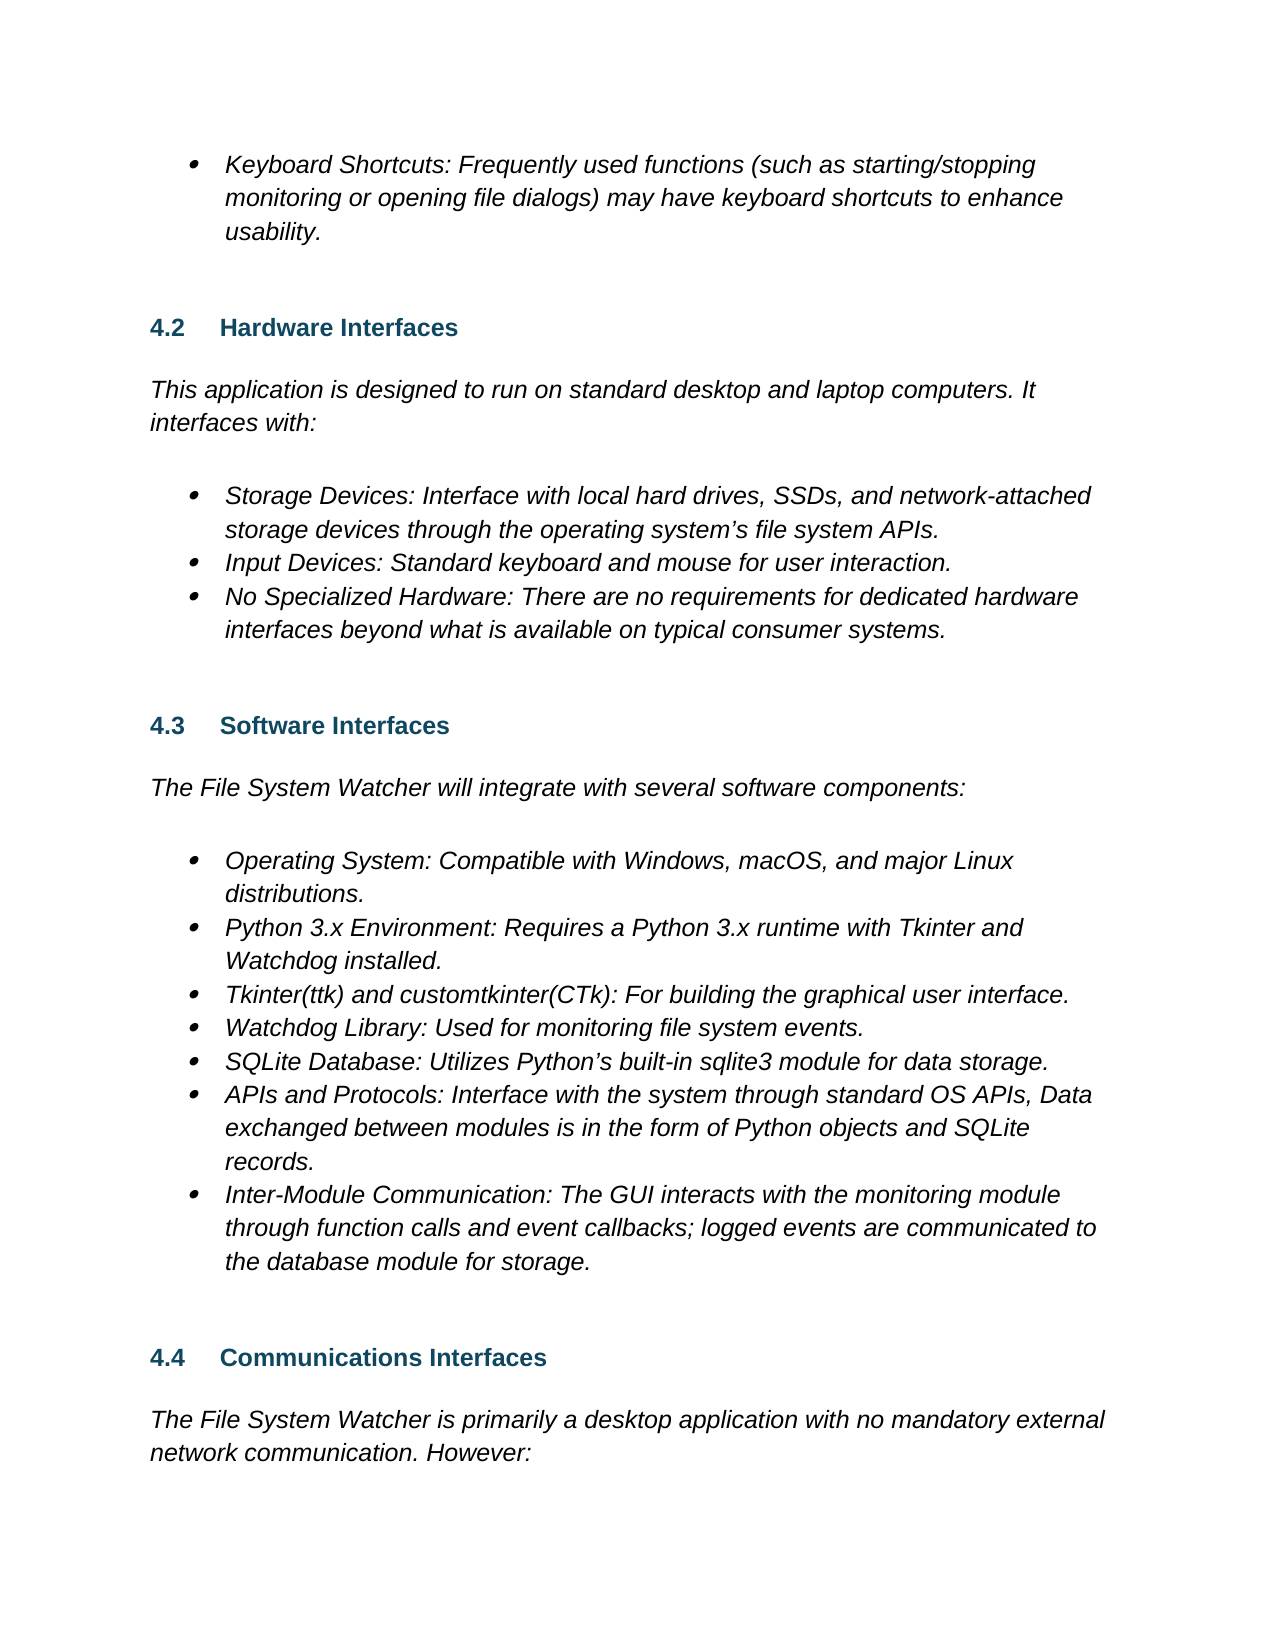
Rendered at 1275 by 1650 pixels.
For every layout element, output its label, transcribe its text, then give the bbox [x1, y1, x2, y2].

list Storage Devices: Interface with local hard drives, SSDs, and network-attached storage devices through the operating system’s file system APIs. [187, 481, 1125, 543]
list Keyboard Shortcuts: Frequently used functions (such as starting/stopping monitoring or opening file dialogs) may have keyboard shortcuts to enhance usability. [187, 150, 1125, 246]
list Operating System: Compatible with Windows, macOS, and major Linux distributions. [187, 846, 1125, 908]
text The File System Watcher is primarily a desktop application with no mandatory external network communication. However: [150, 1405, 1125, 1467]
subtitle 4.4 Communications Interfaces [150, 1343, 1125, 1371]
list APIs and Protocols: Interface with the system through standard OS APIs, Data exchanged between modules is in the form of Python objects and SQLite records. [187, 1080, 1125, 1175]
text The File System Watcher will integrate with several software components: [150, 773, 1125, 802]
list No Specialized Hardware: There are no requirements for dedicated hardware interfaces beyond what is available on typical consumer systems. [187, 581, 1125, 644]
subtitle 4.2 Hardware Interfaces [150, 313, 1125, 341]
list SQLite Database: Utilizes Python’s built-in sqlite3 module for data storage. [187, 1046, 1125, 1075]
list Inter-Module Communication: The GUI interacts with the monitoring module through function calls and event callbacks; logged events are communicated to the database module for storage. [187, 1180, 1125, 1276]
list Watchdog Library: Used for monitoring file system events. [187, 1013, 1125, 1042]
list Python 3.x Environment: Requires a Python 3.x runtime with Tkinter and Watchdog installed. [187, 913, 1125, 975]
list Input Devices: Standard keyboard and mouse for user interaction. [187, 548, 1125, 577]
list Tkinter(ttk) and customtkinter(CTk): For building the graphical user interface. [187, 979, 1125, 1008]
text This application is designed to run on standard desktop and laptop computers. It interfaces with: [150, 375, 1125, 437]
subtitle 4.3 Software Interfaces [150, 711, 1125, 739]
